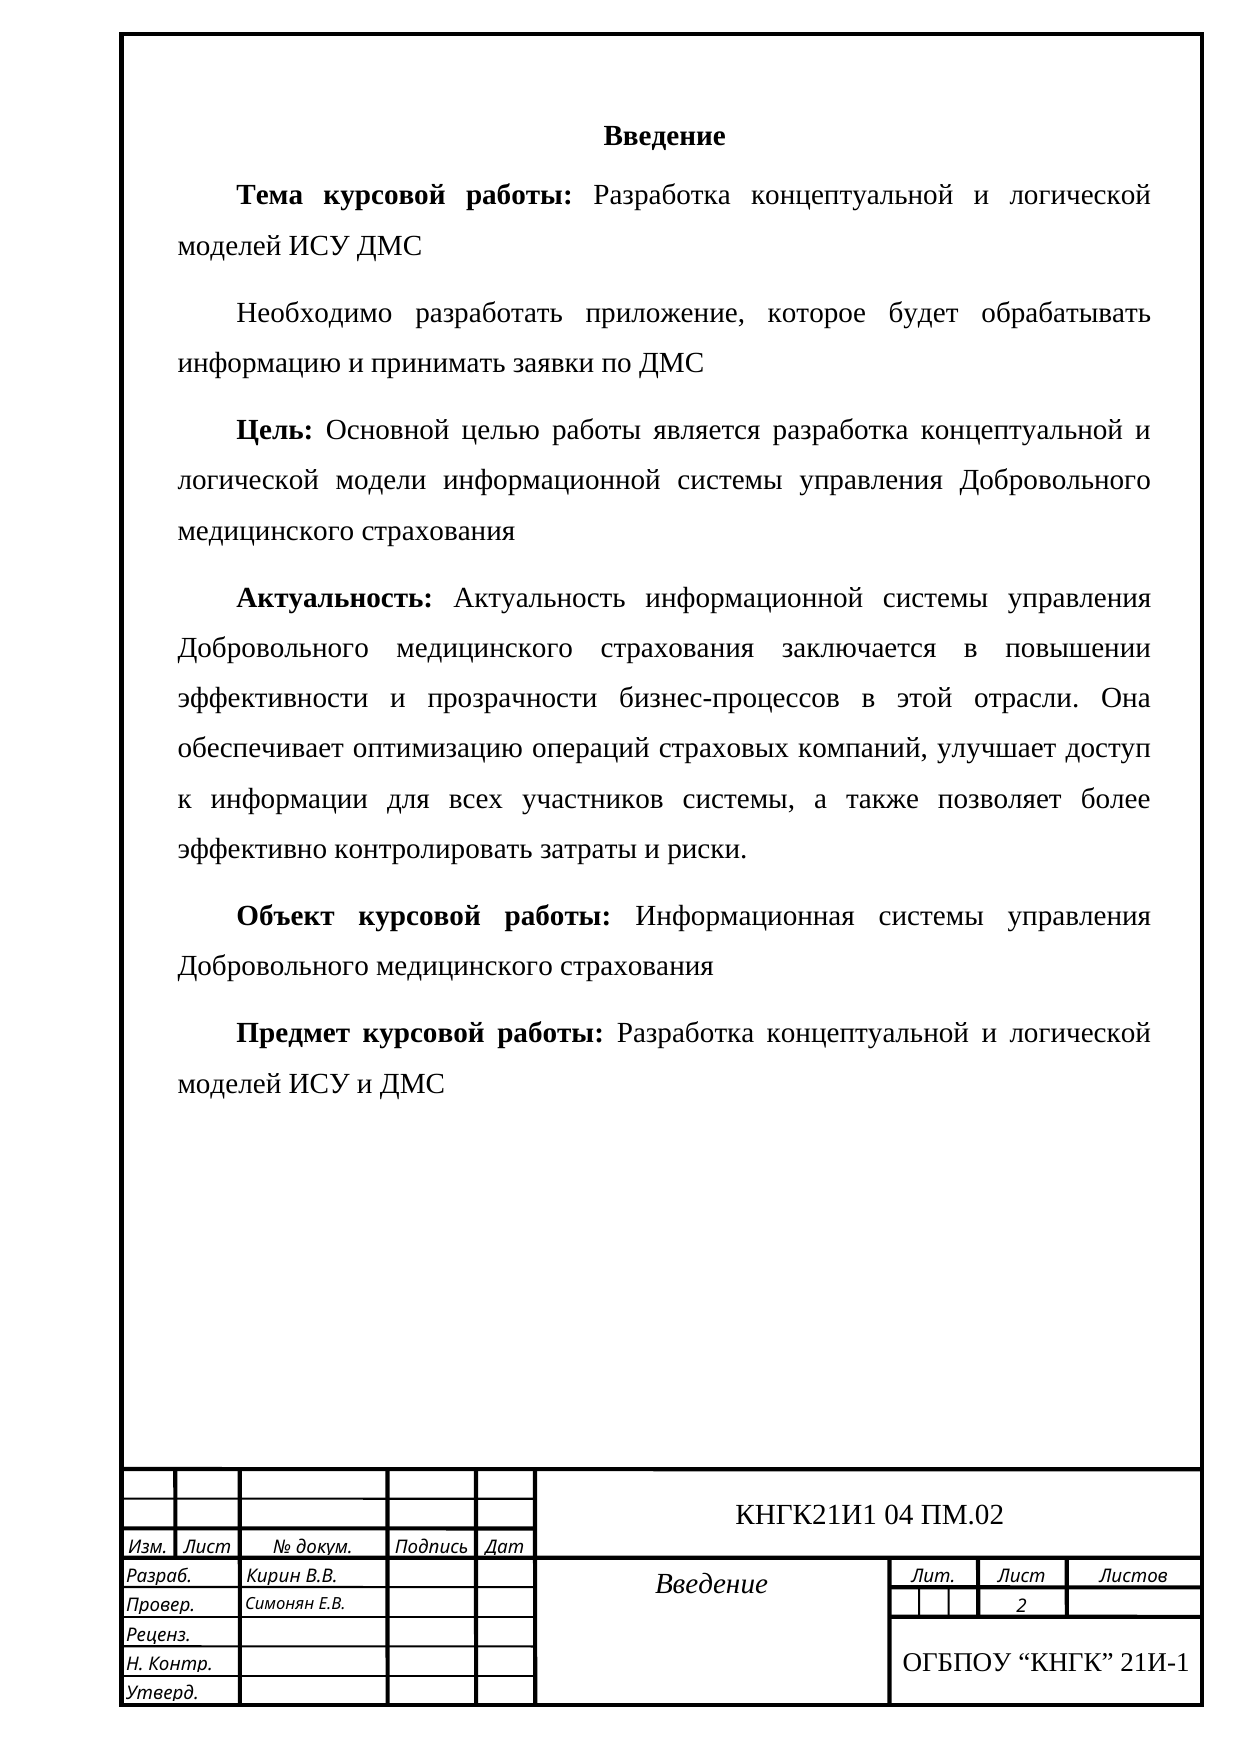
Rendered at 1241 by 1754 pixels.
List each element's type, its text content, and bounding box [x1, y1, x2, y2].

text Цель: Основной целью работы является разработка концептуальной и логической модели информационной системы управления Добровольного медицинского страхования [177, 412, 1152, 546]
text Тема курсовой работы: Разработка концептуальной и логической моделей ИСУ ДМС [177, 177, 1152, 261]
text Введение [177, 118, 1152, 152]
text Объект курсовой работы: Информационная системы управления Добровольного медицинского страхования [177, 898, 1152, 982]
text Предмет курсовой работы: Разработка концептуальной и логической моделей ИСУ и ДМС [177, 1016, 1152, 1099]
text Актуальность: Актуальность информационной системы управления Добровольного медицинского страхования заключается в повышении эффективности и прозрачности бизнес-процессов в этой отрасли. Она обеспечивает оптимизацию операций страховых компаний, улучшает доступ к информации для всех участников системы, а также позволяет более эффективно контролировать затраты и риски. [177, 580, 1152, 865]
text Необходимо разработать приложение, которое будет обрабатывать информацию и принимать заявки по ДМС [177, 295, 1152, 379]
